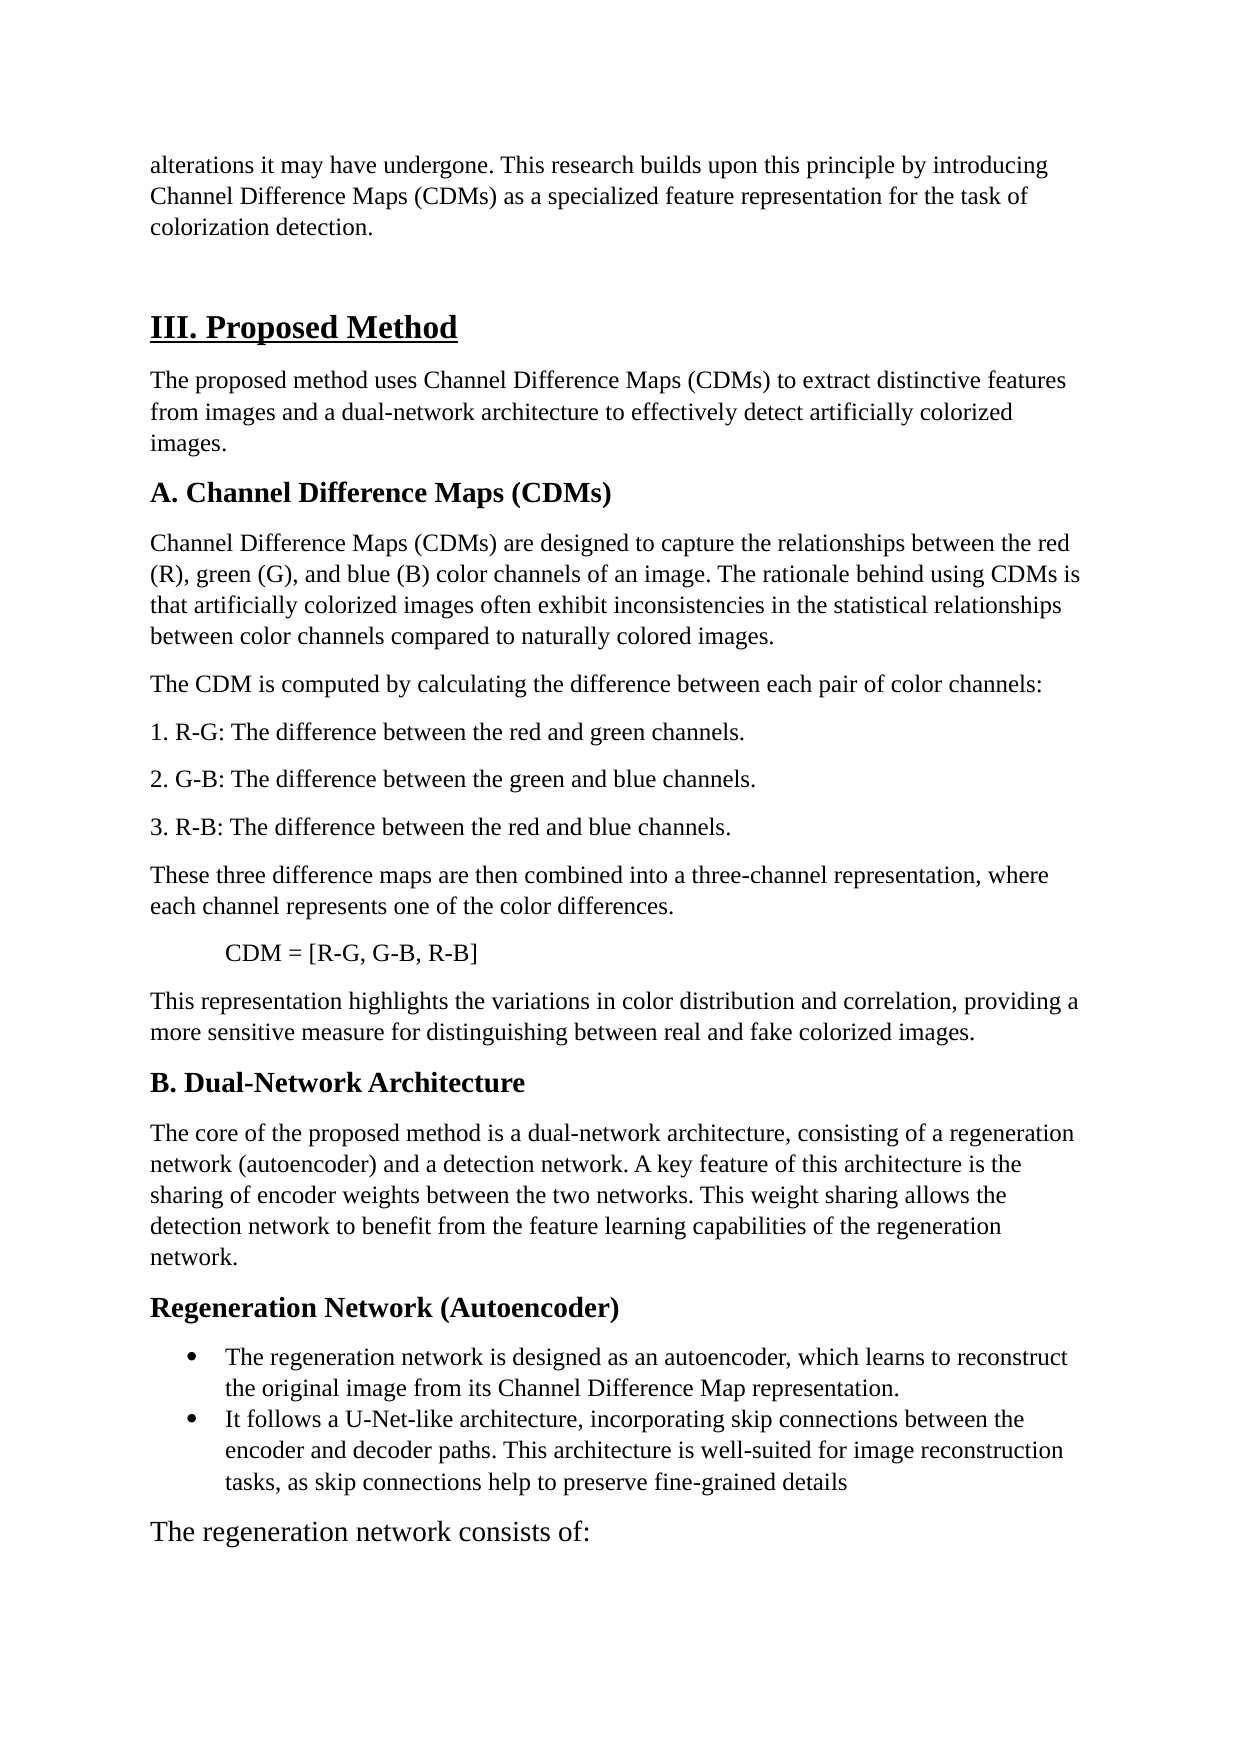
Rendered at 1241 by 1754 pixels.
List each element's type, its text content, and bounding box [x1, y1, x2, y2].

text The regeneration network consists of: [150, 1514, 1090, 1548]
text The core of the proposed method is a dual-network architecture, consisting of a regeneration network (autoencoder) and a detection network. A key feature of this architecture is the sharing of encoder weights between the two networks. This weight sharing allows the detection network to benefit from the feature learning capabilities of the regeneration network. [150, 1118, 1090, 1271]
text The CDM is computed by calculating the difference between each pair of color channels: [150, 669, 1090, 698]
text Regeneration Network (Autoencoder) [150, 1290, 1090, 1323]
text This representation highlights the variations in color distribution and correlation, providing a more sensitive measure for distinguishing between real and fake colorized images. [150, 986, 1090, 1046]
text B. Dual-Network Architecture [150, 1065, 1090, 1098]
text 2. G-B: The difference between the green and blue channels. [150, 764, 1090, 793]
text 3. R-B: The difference between the red and blue channels. [150, 812, 1090, 841]
text Channel Difference Maps (CDMs) are designed to capture the relationships between the red (R), green (G), and blue (B) color channels of an image. The rationale behind using CDMs is that artificially colorized images often exhibit inconsistencies in the statistical relationships between color channels compared to naturally colored images. [150, 528, 1090, 650]
list It follows a U-Net-like architecture, incorporating skip connections between the encoder and decoder paths. This architecture is well-suited for image reconstruction tasks, as skip connections help to preserve fine-grained details [187, 1404, 1090, 1495]
text III. Proposed Method [150, 307, 1090, 346]
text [150, 150, 1090, 241]
list The regeneration network is designed as an autoencoder, which learns to reconstruct the original image from its Channel Difference Map representation. [187, 1342, 1090, 1402]
text CDM = [R-G, G-B, R-B] [150, 938, 1090, 967]
text The proposed method uses Channel Difference Maps (CDMs) to extract distinctive features from images and a dual-network architecture to effectively detect artificially colorized images. [150, 366, 1090, 456]
text A. Channel Difference Maps (CDMs) [150, 475, 1090, 509]
text 1. R-G: The difference between the red and green channels. [150, 717, 1090, 745]
text These three difference maps are then combined into a three-channel representation, where each channel represents one of the color differences. [150, 860, 1090, 919]
